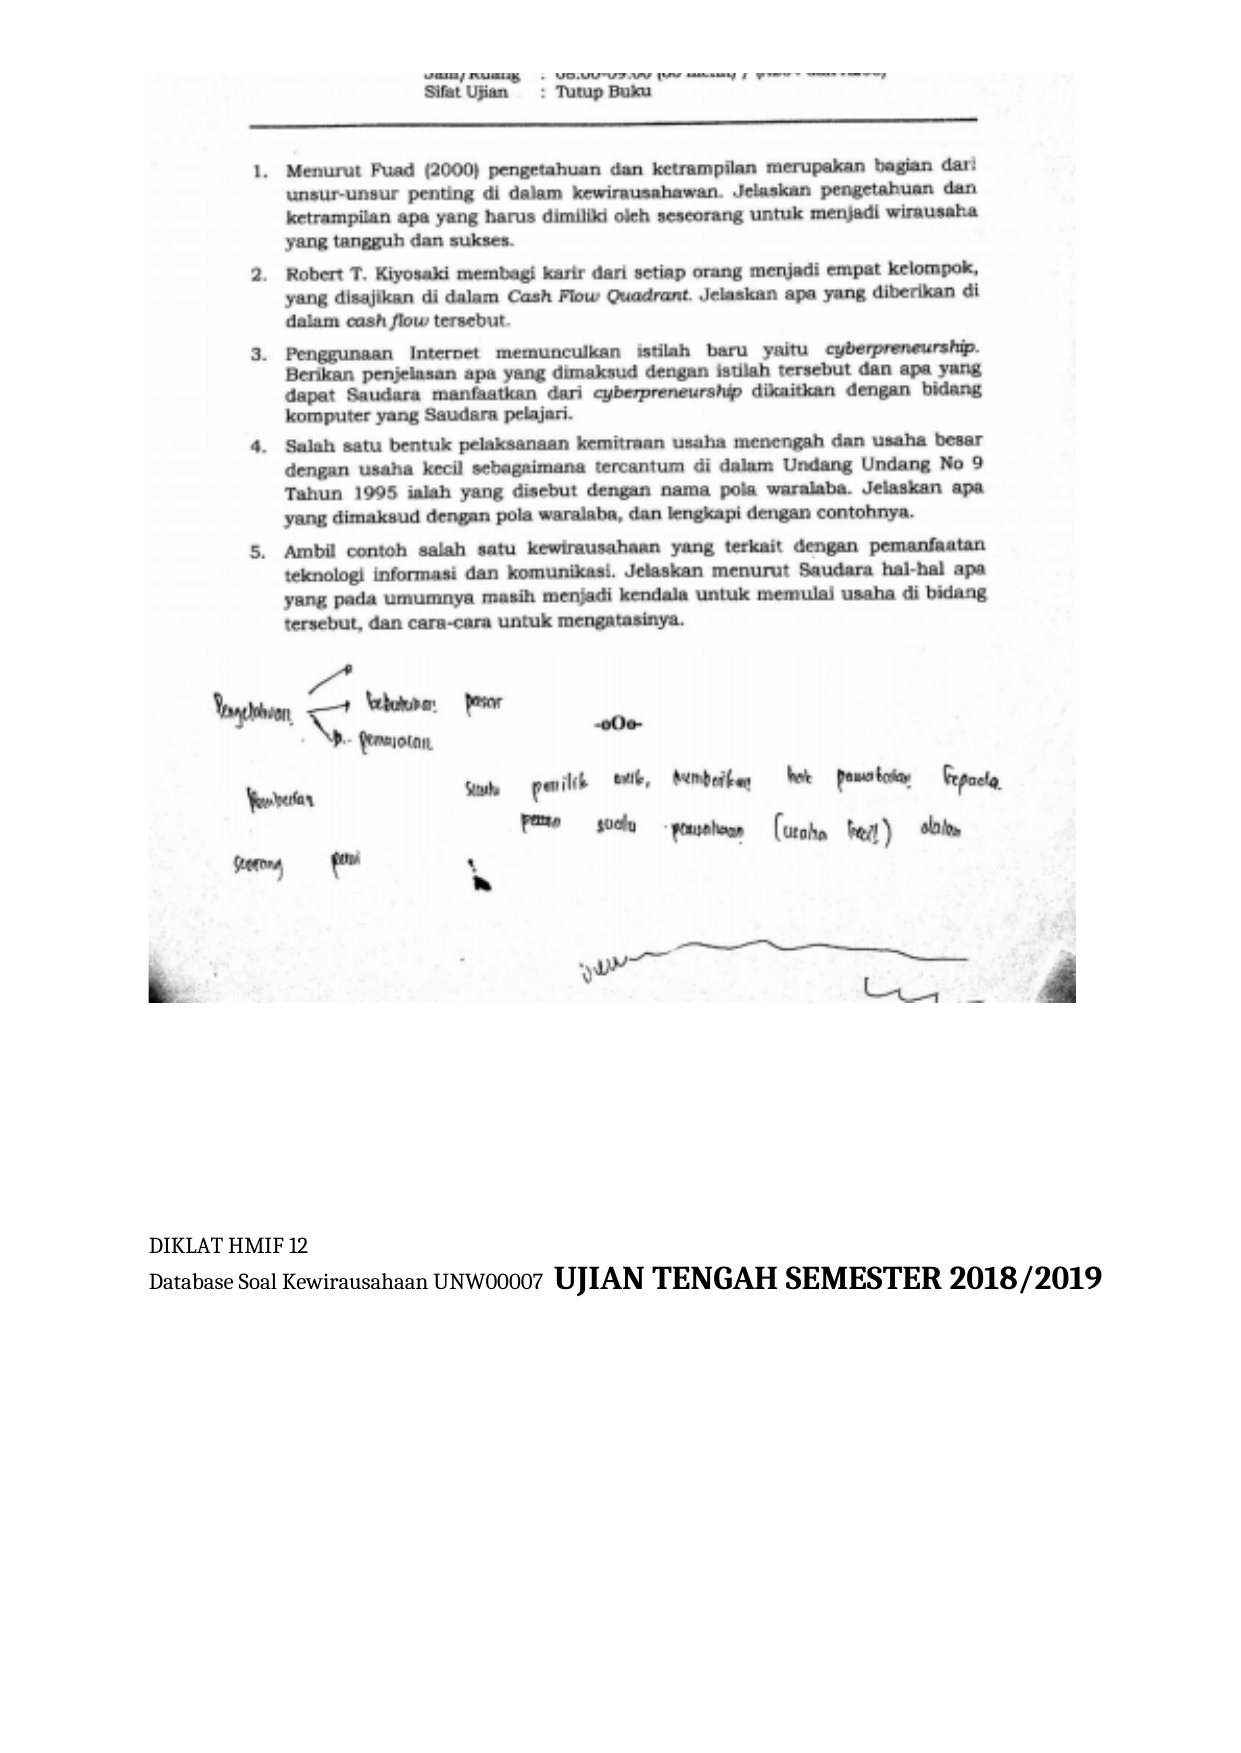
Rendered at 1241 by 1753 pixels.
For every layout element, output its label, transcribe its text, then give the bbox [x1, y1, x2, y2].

picture [148, 73, 1076, 1003]
text Database Soal Kewirausahaan UNW00007 UJIAN TENGAH SEMESTER 2018/2019 [148, 1260, 1135, 1298]
